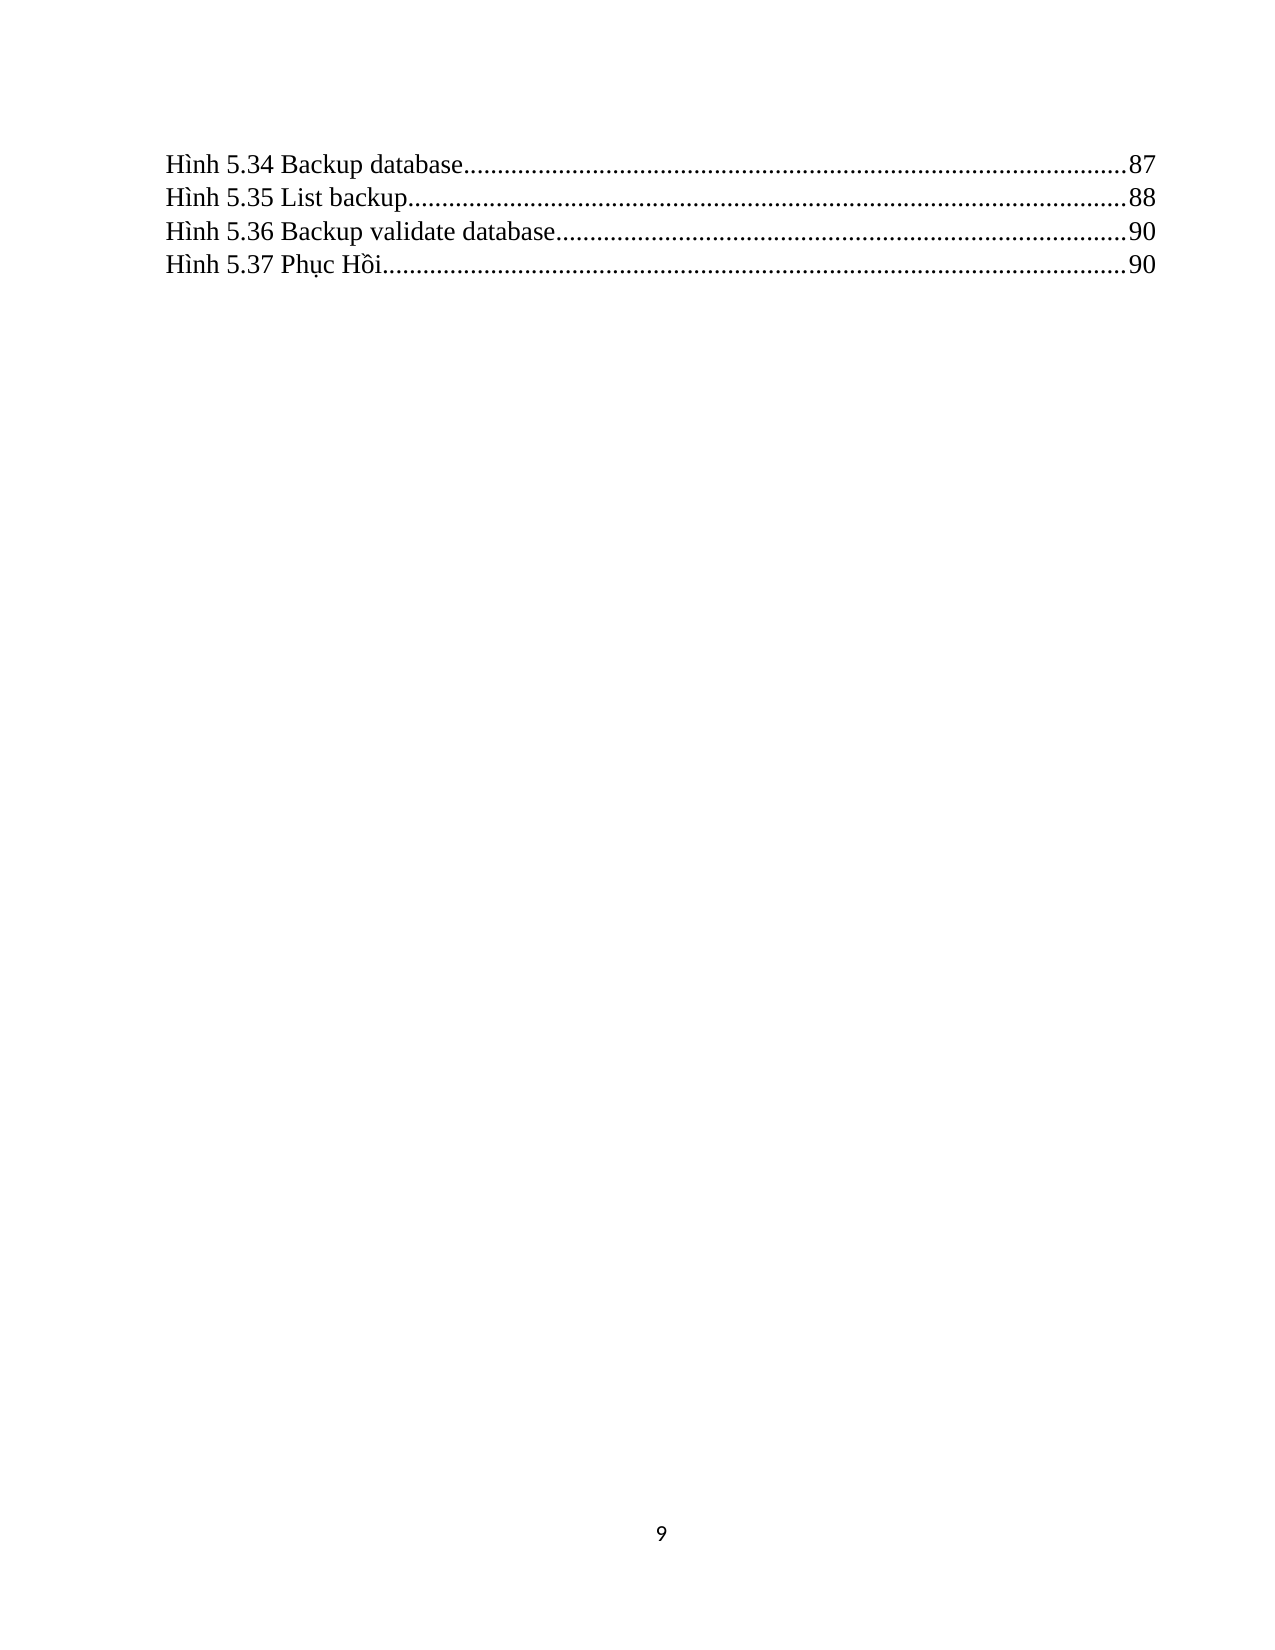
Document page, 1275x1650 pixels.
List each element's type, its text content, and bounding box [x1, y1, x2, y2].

text Hình 5.36 Backup validate database 90 [165, 215, 1157, 246]
text Hình 5.34 Backup database 87 [165, 148, 1157, 179]
text Hình 5.35 List backup 88 [165, 181, 1157, 212]
text Hình 5.37 Phục Hồi 90 [165, 248, 1157, 279]
